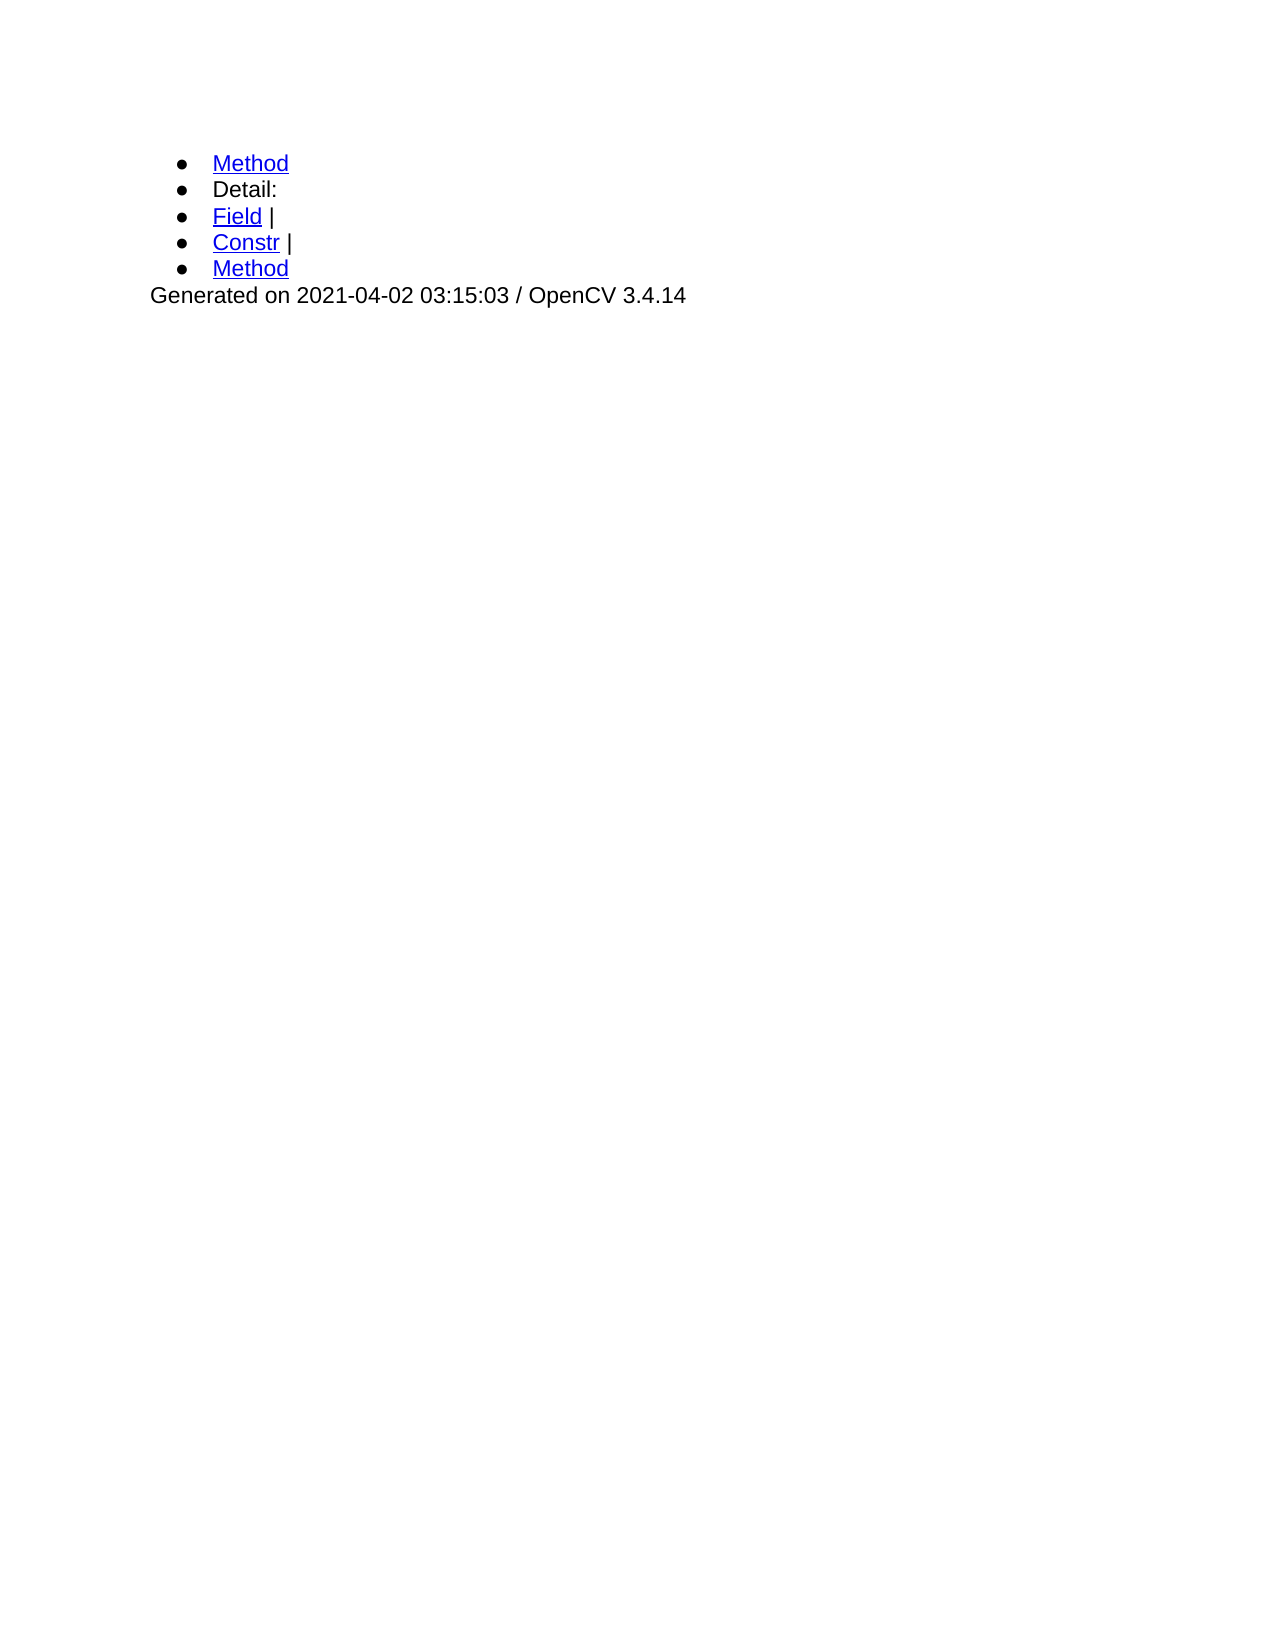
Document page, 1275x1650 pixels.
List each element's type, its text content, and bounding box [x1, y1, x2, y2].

list Method [175, 255, 1125, 282]
text Generated on 2021-04-02 03:15:03 / OpenCV 3.4.14 [150, 282, 1125, 308]
list Detail: [175, 176, 1125, 203]
list Method [175, 150, 1125, 176]
list Field | [175, 203, 1125, 229]
list Constr | [175, 229, 1125, 255]
